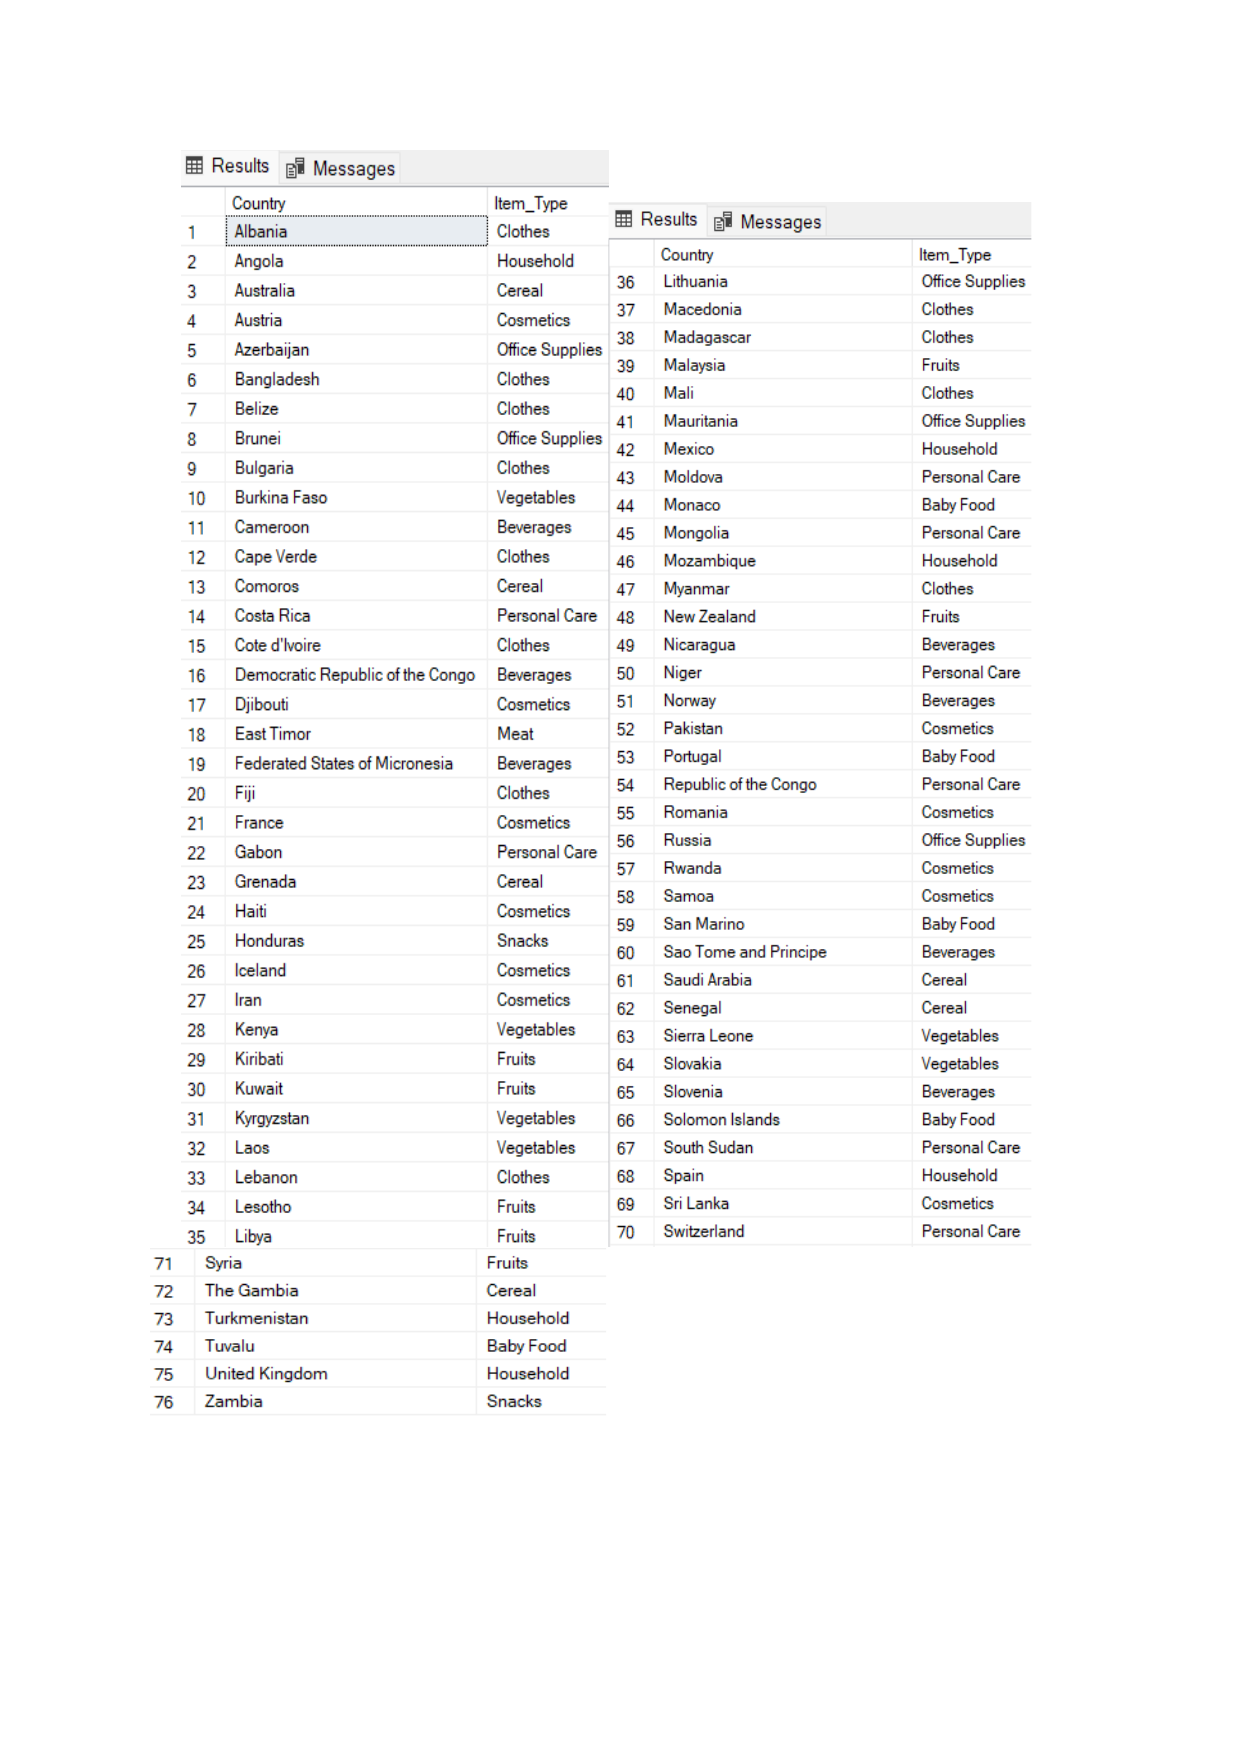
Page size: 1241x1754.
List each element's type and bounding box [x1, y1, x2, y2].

picture [150, 1248, 607, 1428]
picture [181, 150, 1032, 1247]
